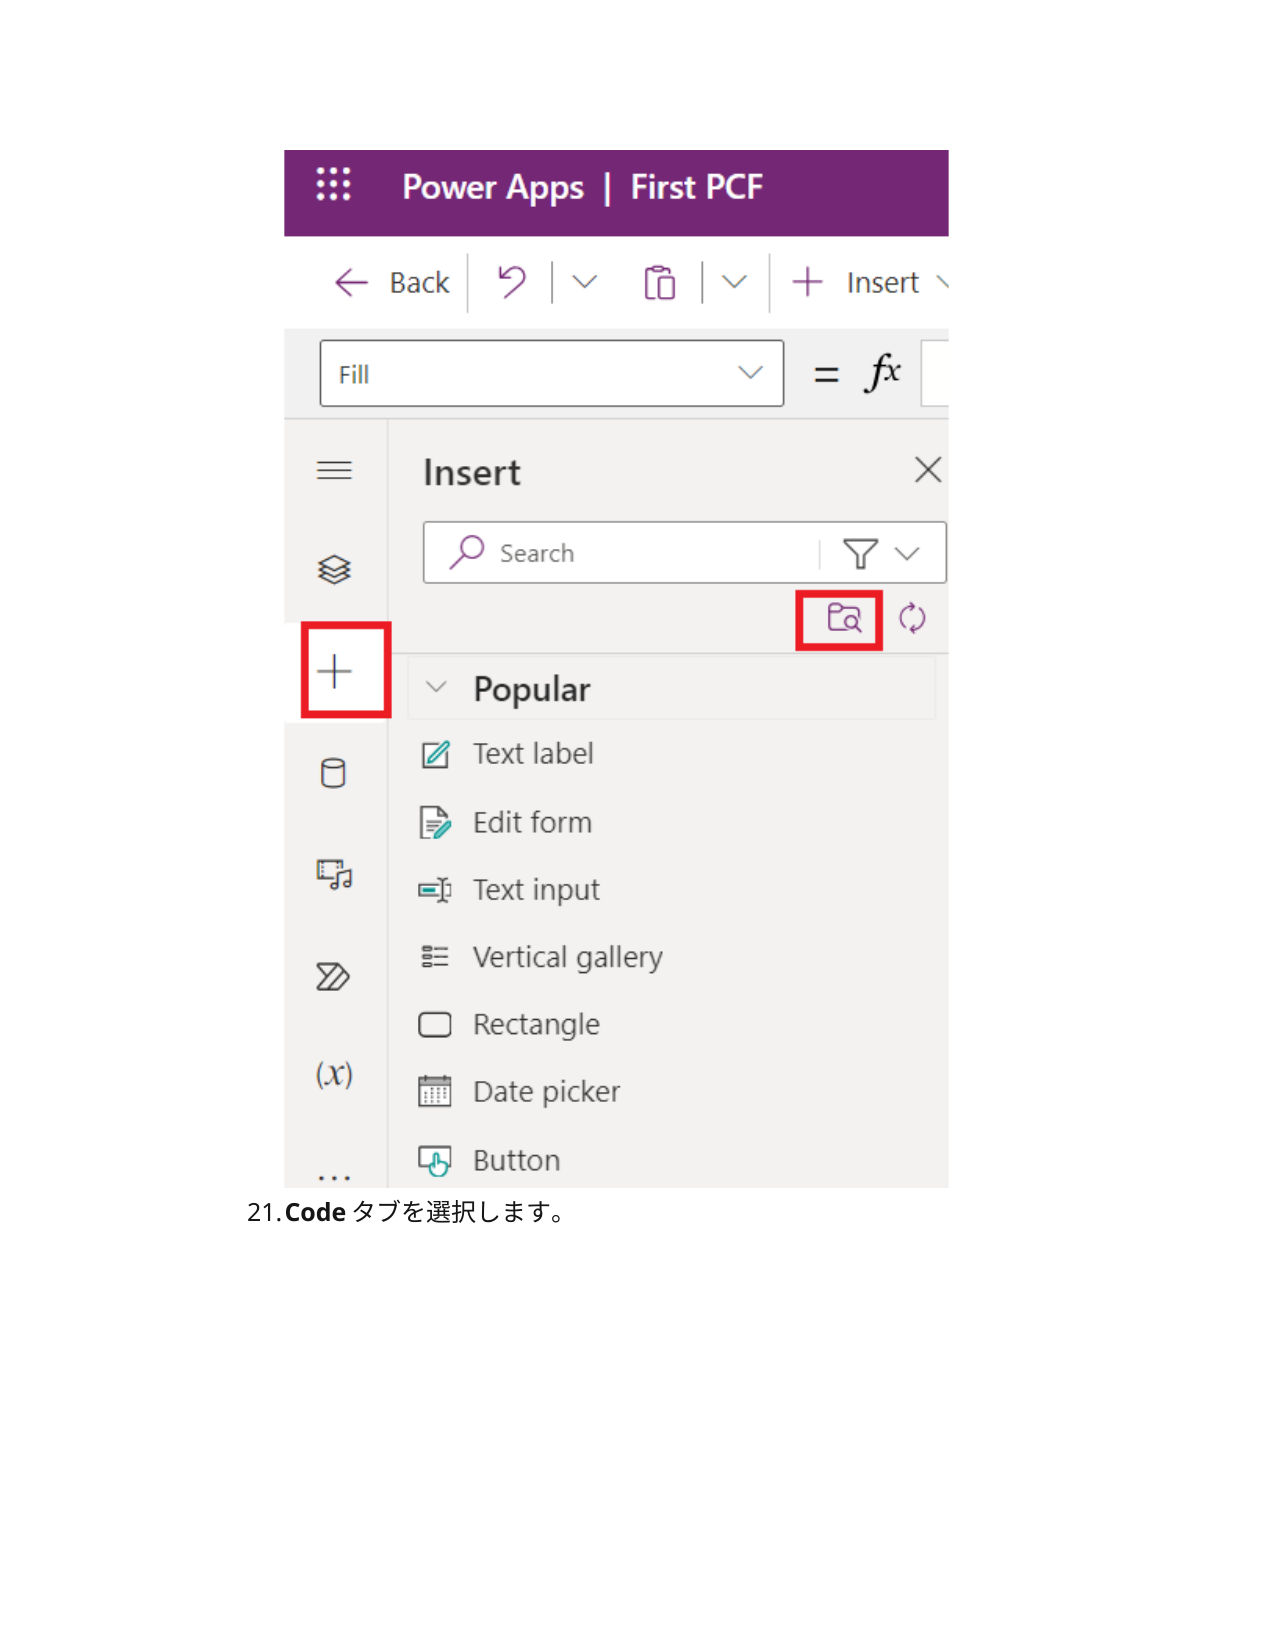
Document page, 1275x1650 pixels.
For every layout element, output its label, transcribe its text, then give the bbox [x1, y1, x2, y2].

list Codeタブを選択します。 [247, 1193, 1125, 1229]
picture [284, 150, 949, 1188]
